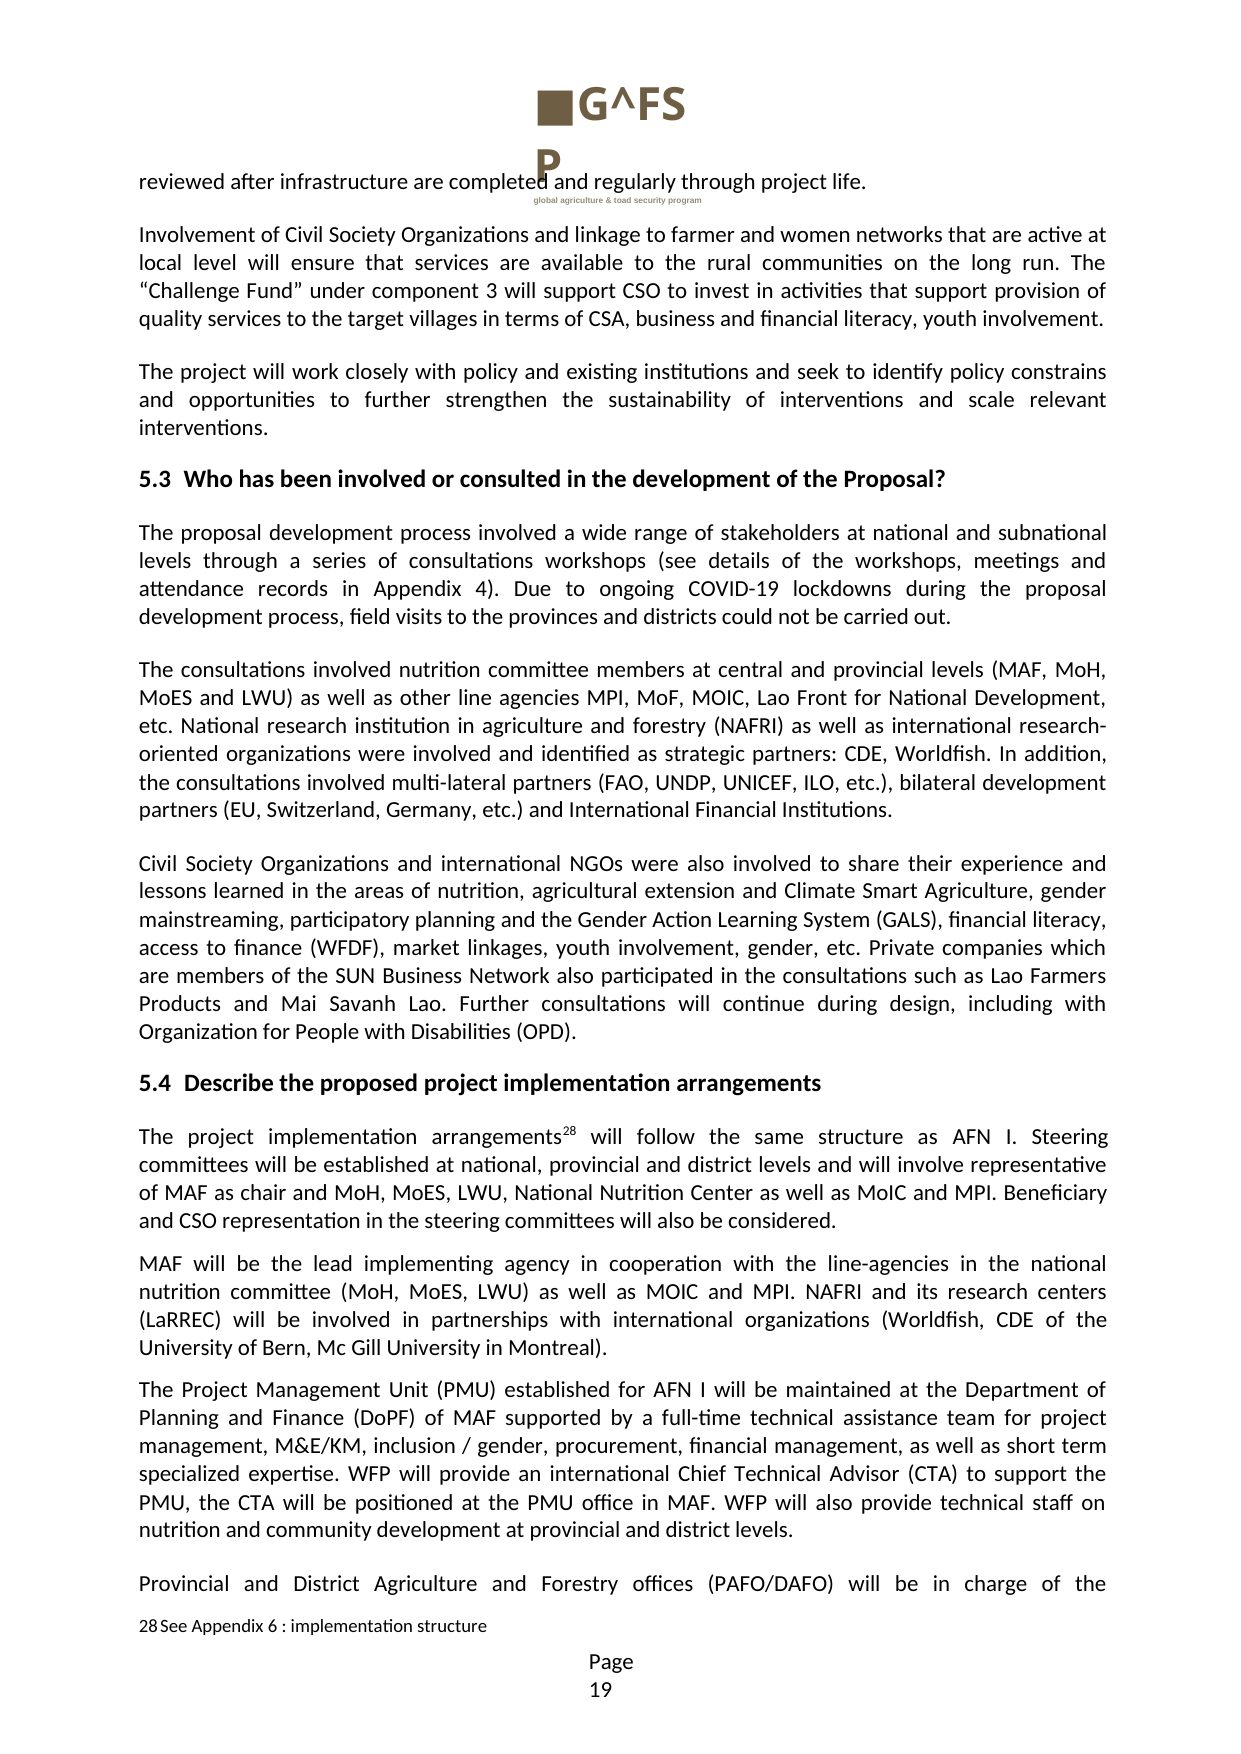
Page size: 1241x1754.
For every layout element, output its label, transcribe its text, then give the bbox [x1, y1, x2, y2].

text MAF will be the lead implementing agency in cooperation with the line-agencies in the national nutrition committee (MoH, MoES, LWU) as well as MOIC and MPI. NAFRI and its research centers (LaRREC) will be involved in partnerships with international organizations (Worldfish, CDE of the University of Bern, Mc Gill University in Montreal). [139, 1249, 1108, 1361]
text Civil Society Organizations and international NGOs were also involved to share their experience and lessons learned in the areas of nutrition, agricultural extension and Climate Smart Agriculture, gender mainstreaming, participatory planning and the Gender Action Learning System (GALS), financial literacy, access to finance (WFDF), market linkages, youth involvement, gender, etc. Private companies which are members of the SUN Business Network also participated in the consultations such as Lao Farmers Products and Mai Savanh Lao. Further consultations will continue during design, including with Organization for People with Disabilities (OPD). [139, 849, 1108, 1045]
text The Project Management Unit (PMU) established for AFN I will be maintained at the Department of Planning and Finance (DoPF) of MAF supported by a full-time technical assistance team for project management, M&E/KM, inclusion / gender, procurement, financial management, as well as short term specialized expertise. WFP will provide an international Chief Technical Advisor (CTA) to support the PMU, the CTA will be positioned at the PMU office in MAF. WFP will also provide technical staff on nutrition and community development at provincial and district levels. [139, 1376, 1108, 1544]
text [139, 167, 1108, 195]
text Involvement of Civil Society Organizations and linkage to farmer and women networks that are active at local level will ensure that services are available to the rural communities on the long run. The “Challenge Fund” under component 3 will support CSO to invest in activities that support provision of quality services to the target villages in terms of CSA, business and financial literacy, youth involvement. [139, 220, 1108, 332]
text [139, 1569, 1108, 1597]
text The project will work closely with policy and existing institutions and seek to identify policy constrains and opportunities to further strengthen the sustainability of interventions and scale relevant interventions. [139, 357, 1108, 441]
text The consultations involved nutrition committee members at central and provincial levels (MAF, MoH, MoES and LWU) as well as other line agencies MPI, MoF, MOIC, Lao Front for National Development, etc. National research institution in agriculture and forestry (NAFRI) as well as international research- oriented organizations were involved and identified as strategic partners: CDE, Worldfish. In addition, the consultations involved multi-lateral partners (FAO, UNDP, UNICEF, ILO, etc.), bilateral development partners (EU, Switzerland, Germany, etc.) and International Financial Institutions. [139, 656, 1108, 824]
text The proposal development process involved a wide range of stakeholders at national and subnational levels through a series of consultations workshops (see details of the workshops, meetings and attendance records in Appendix 4). Due to ongoing COVID-19 lockdowns during the proposal development process, field visits to the provinces and districts could not be carried out. [139, 518, 1108, 631]
subtitle Describe the proposed project implementation arrangements [139, 1070, 1108, 1097]
text The project implementation arrangements will follow the same structure as AFN I. Steering committees will be established at national, provincial and district levels and will involve representative of MAF as chair and MoH, MoES, LWU, National Nutrition Center as well as MoIC and MPI. Beneficiary and CSO representation in the steering committees will also be considered. [139, 1122, 1108, 1234]
subtitle Who has been involved or consulted in the development of the Proposal? [139, 466, 1108, 493]
